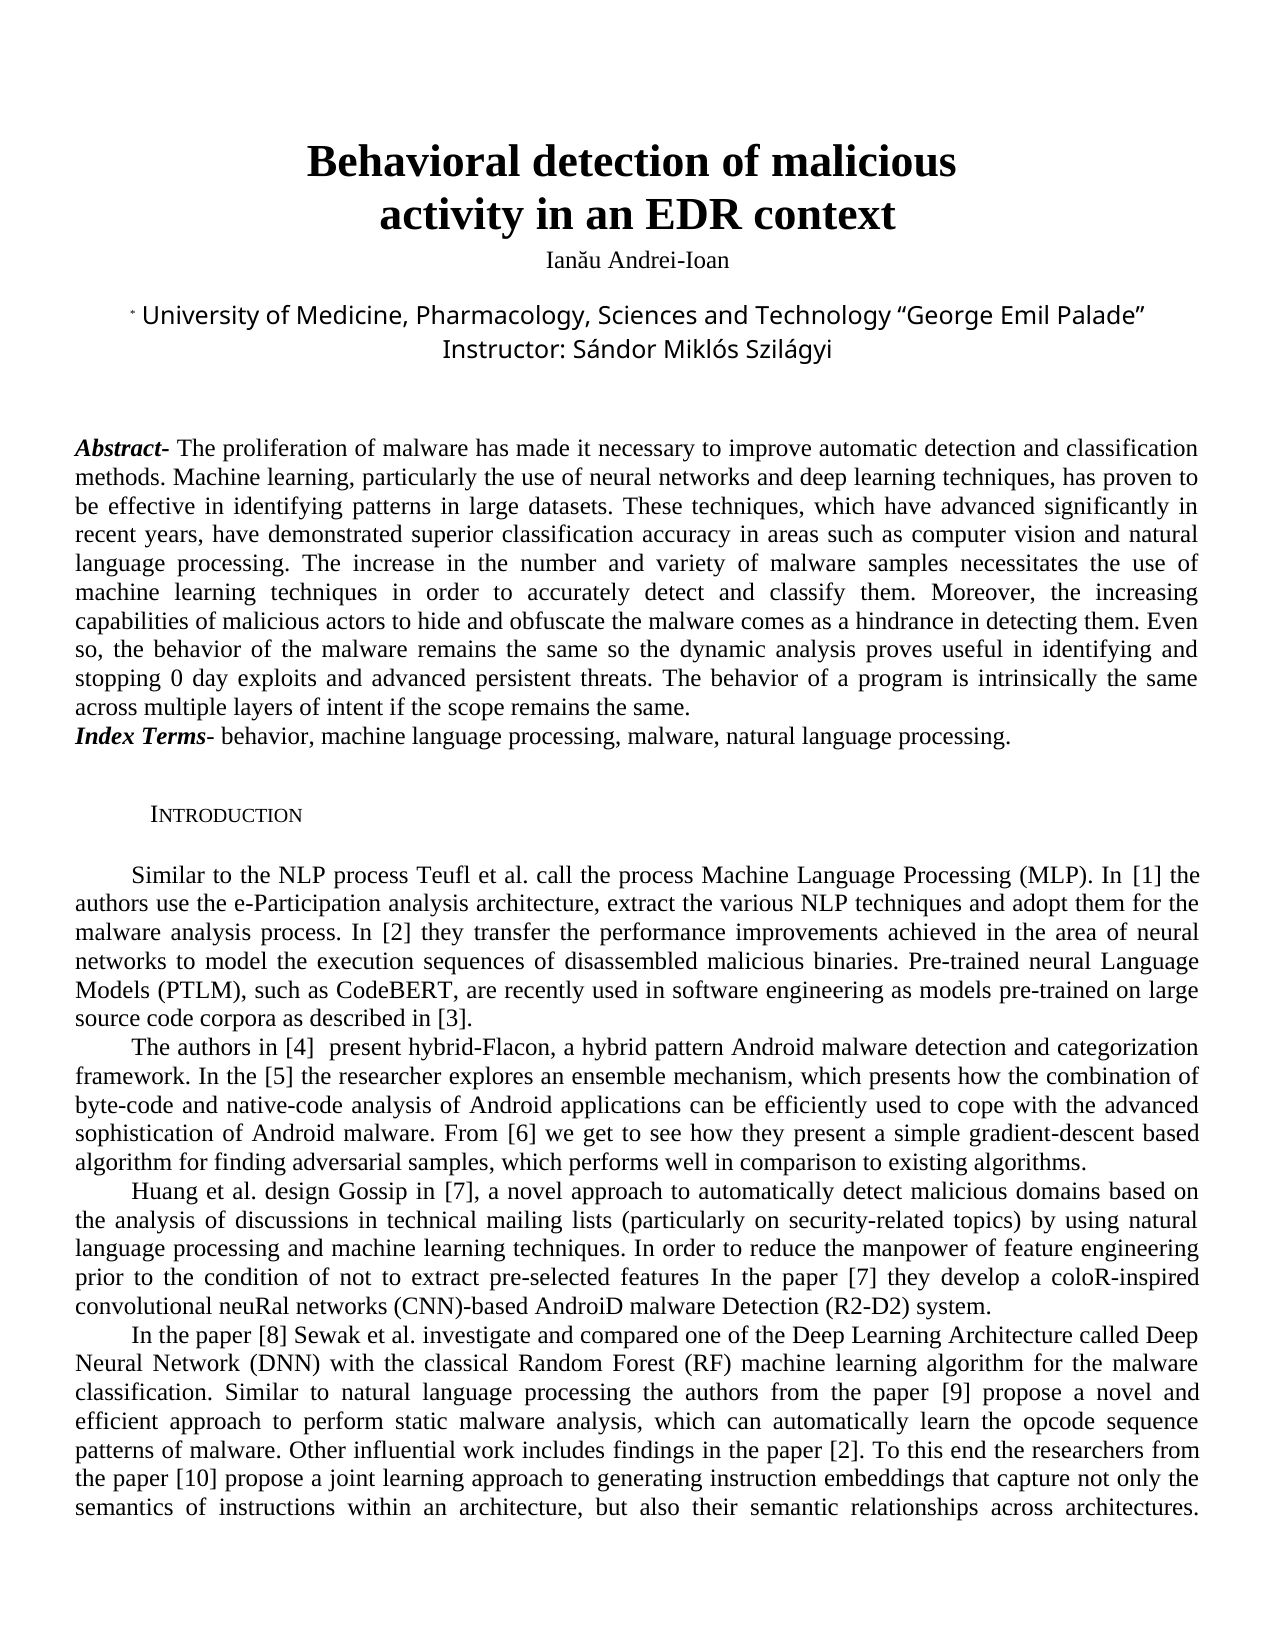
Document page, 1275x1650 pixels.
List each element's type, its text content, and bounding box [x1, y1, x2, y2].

text Similar to the NLP process Teufl et al. call the process Machine Language Processing (MLP). In the authors use the e-Participation analysis architecture, extract the various NLP techniques and adopt them for the malware analysis process. In they transfer the performance improvements achieved in the area of neural networks to model the execution sequences of disassembled malicious binaries. Pre-trained neural Language Models (PTLM), such as CodeBERT, are recently used in software engineering as models pre-trained on large source code corpora as described in . [75, 860, 1200, 1032]
subtitle Behavioral detection of malicious activity in an EDR context [75, 133, 1200, 239]
text Huang et al. design Gossip in , a novel approach to automatically detect malicious domains based on the analysis of discussions in technical mailing lists (particularly on security-related topics) by using natural language processing and machine learning techniques. In order to reduce the manpower of feature engineering prior to the condition of not to extract pre-selected features In the paper they develop a coloR-inspired convolutional neuRal networks (CNN)-based AndroiD malware Detection (R2-D2) system. [75, 1176, 1200, 1320]
text Abstract- The proliferation of malware has made it necessary to improve automatic detection and classification methods. Machine learning, particularly the use of neural networks and deep learning techniques, has proven to be effective in identifying patterns in large datasets. These techniques, which have advanced significantly in recent years, have demonstrated superior classification accuracy in areas such as computer vision and natural language processing. The increase in the number and variety of malware samples necessitates the use of machine learning techniques in order to accurately detect and classify them. Moreover, the increasing capabilities of malicious actors to hide and obfuscate the malware comes as a hindrance in detecting them. Even so, the behavior of the malware remains the same so the dynamic analysis proves useful in identifying and stopping 0 day exploits and advanced persistent threats. The behavior of a program is intrinsically the same across multiple layers of intent if the scope remains the same. [75, 433, 1200, 721]
text * University of Medicine, Pharmacology, Sciences and Technology “George Emil Palade” [75, 298, 1200, 332]
text Introduction [150, 799, 1200, 827]
text The authors in present hybrid-Flacon, a hybrid pattern Android malware detection and categorization framework. In the the researcher explores an ensemble mechanism, which presents how the combination of byte-code and native-code analysis of Android applications can be efficiently used to cope with the advanced sophistication of Android malware. From we get to see how they present a simple gradient-descent based algorithm for finding adversarial samples, which performs well in comparison to existing algorithms. [75, 1032, 1200, 1176]
text Index Terms- behavior, machine language processing, malware, natural language processing. [75, 721, 1200, 749]
text Ianău Andrei-Ioan [75, 245, 1200, 274]
text Instructor: Sándor Miklós Szilágyi [75, 332, 1200, 366]
